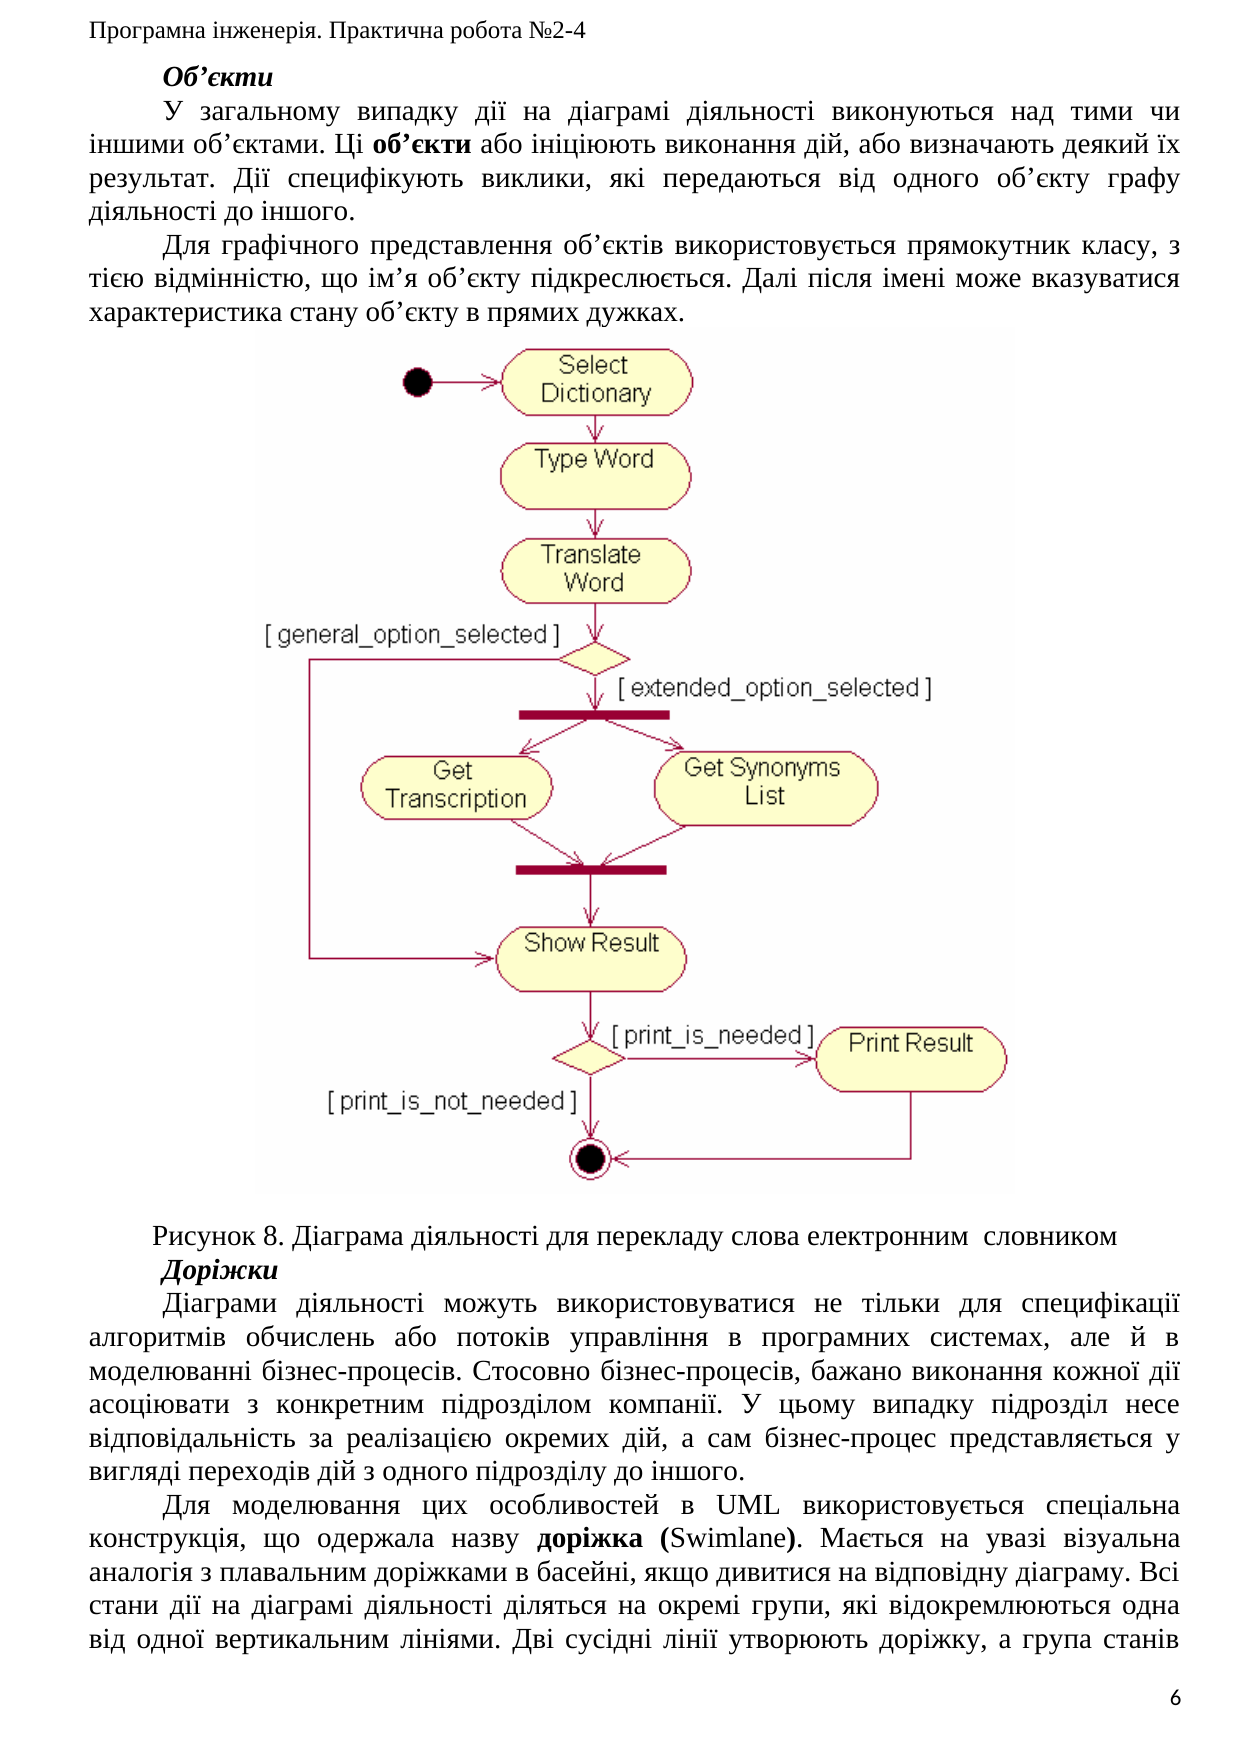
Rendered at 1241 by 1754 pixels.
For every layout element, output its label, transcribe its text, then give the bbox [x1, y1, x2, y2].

text Доріжки [89, 1252, 1181, 1286]
text Об’єкти [89, 59, 1181, 93]
text Рисунок 8. Діаграма діяльності для перекладу слова електронним словником [89, 1218, 1181, 1252]
text Діаграми діяльності можуть використовуватися не тільки для специфікації алгоритмів обчислень або потоків управління в програмних системах, але й в моделюванні бізнес-процесів. Стосовно бізнес-процесів, бажано виконання кожної дії асоціювати з конкретним підрозділом компанії. У цьому випадку підрозділ несе відповідальність за реалізацією окремих дій, а сам бізнес-процес представляється у вигляді переходів дій з одного підрозділу до іншого. [89, 1286, 1181, 1487]
text У загальному випадку дії на діаграмі діяльності виконуються над тими чи іншими об’єктами. Ці об’єкти або ініціюють виконання дій, або визначають деякий їх результат. Дії специфікують виклики, які передаються від одного об’єкту графу діяльності до іншого. [89, 93, 1181, 227]
text Для графічного представлення об’єктів використовується прямокутник класу, з тією відмінністю, що ім’я об’єкту підкреслюється. Далі після імені може вказуватися характеристика стану об’єкту в прямих дужках. [89, 227, 1181, 327]
